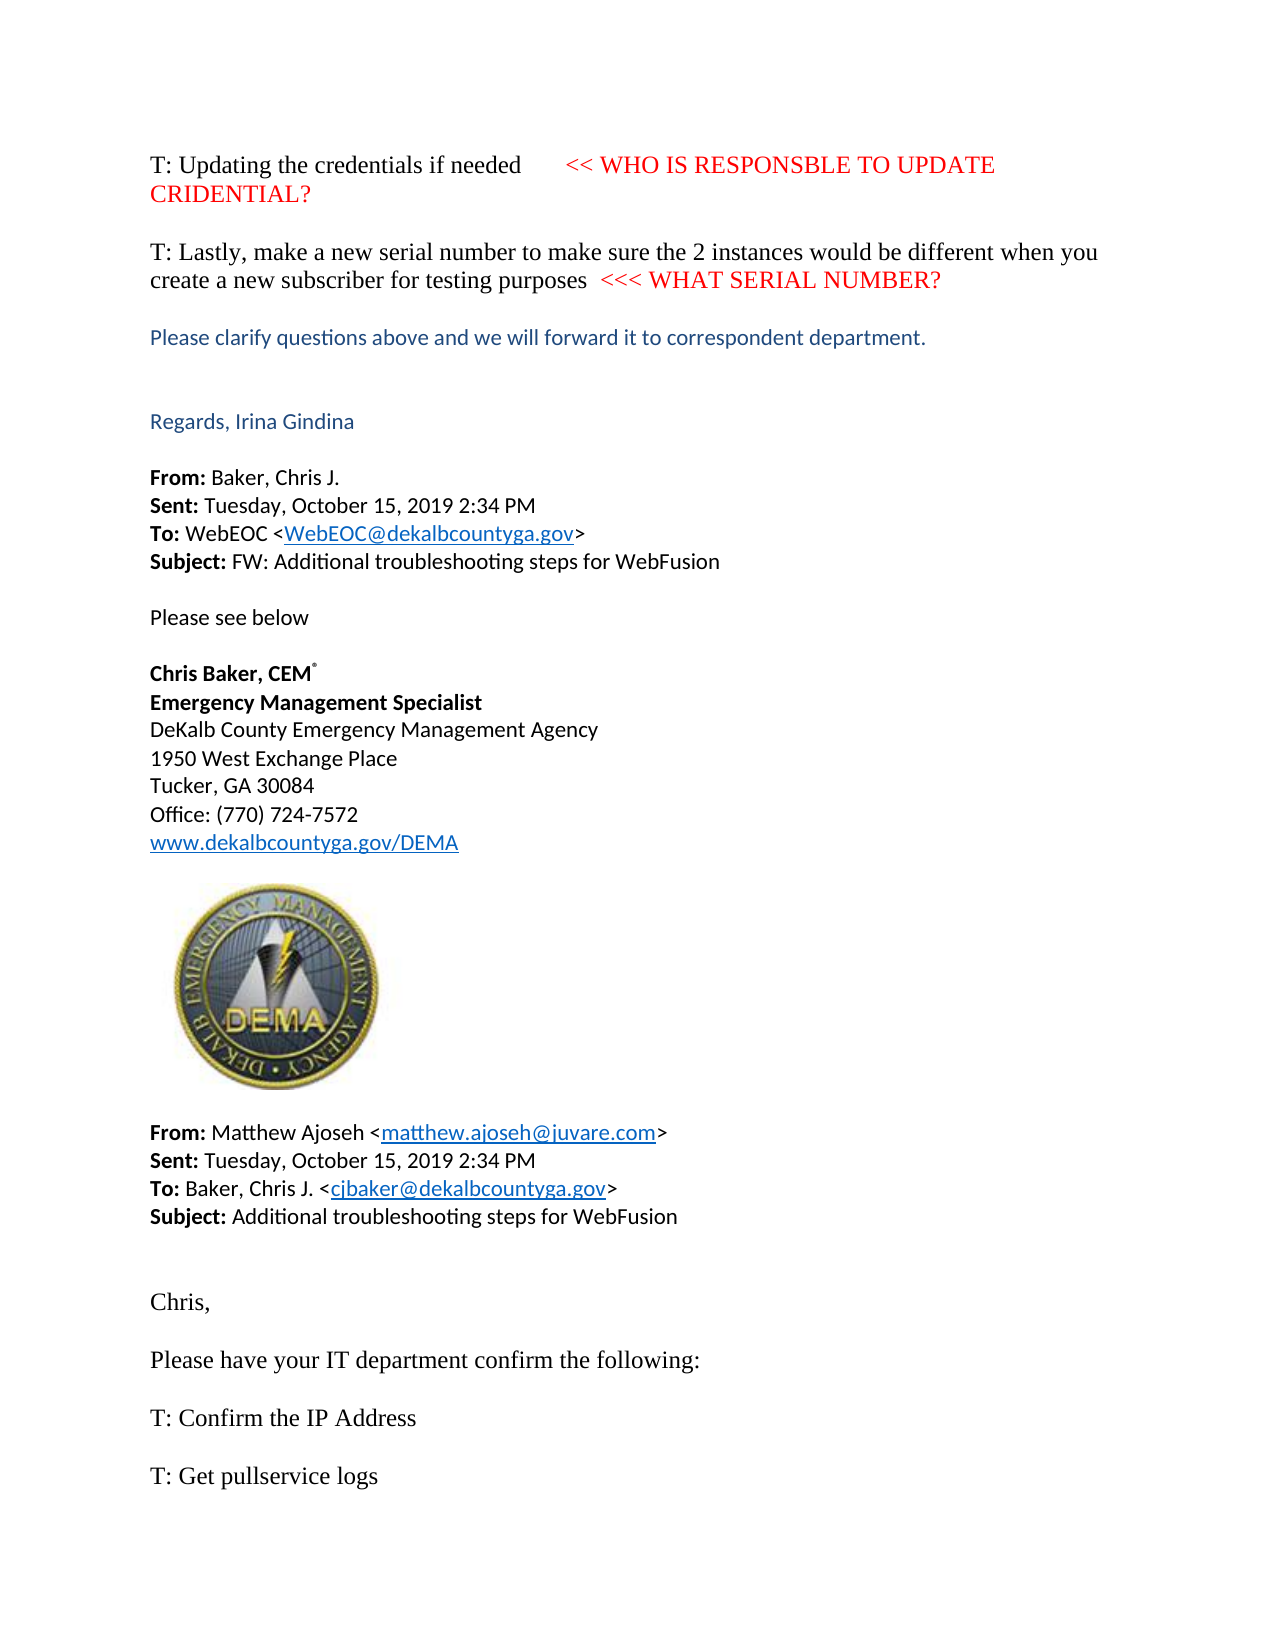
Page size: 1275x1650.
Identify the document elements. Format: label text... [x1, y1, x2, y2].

text Please see below [150, 603, 1125, 632]
text From: Baker, Chris J. Sent: Tuesday, October 15, 2019 2:34 PM To: WebEOC <WebEOC@dekalbcountyga.gov> Subject: FW: Additional troubleshooting steps for WebFusion [150, 463, 1125, 576]
text From: Matthew Ajoseh <matthew.ajoseh@juvare.com> Sent: Tuesday, October 15, 2019 2:34 PM To: Baker, Chris J. <cjbaker@dekalbcountyga.gov> Subject: Additional troubleshooting steps for WebFusion [150, 1118, 1125, 1230]
text T: Updating the credentials if needed << WHO IS RESPONSBLE TO UPDATE CRIDENTIAL? [150, 150, 1125, 207]
text Regards, Irina Gindina [150, 407, 1125, 435]
text T: Lastly, make a new serial number to make sure the 2 instances would be different when you create a new subscriber for testing purposes <<< WHAT SERIAL NUMBER? [150, 237, 1125, 294]
text Please clarify questions above and we will forward it to correspondent department. [150, 323, 1125, 351]
text Chris, [150, 1287, 1125, 1316]
text T: Confirm the IP Address [150, 1403, 1125, 1432]
text T: Get pullservice logs [150, 1461, 1125, 1490]
text Emergency Management Specialist [150, 688, 1125, 716]
text 1950 West Exchange Place [150, 744, 1125, 772]
text Please have your IT department confirm the following: [150, 1345, 1125, 1374]
text DeKalb County Emergency Management Agency [150, 716, 1125, 744]
picture [150, 883, 406, 1090]
text Chris Baker, CEM® [150, 659, 1125, 688]
text Tucker, GA 30084 [150, 772, 1125, 800]
text www.dekalbcountyga.gov/DEMA [150, 828, 1125, 856]
text Office: (770) 724-7572 [150, 800, 1125, 828]
